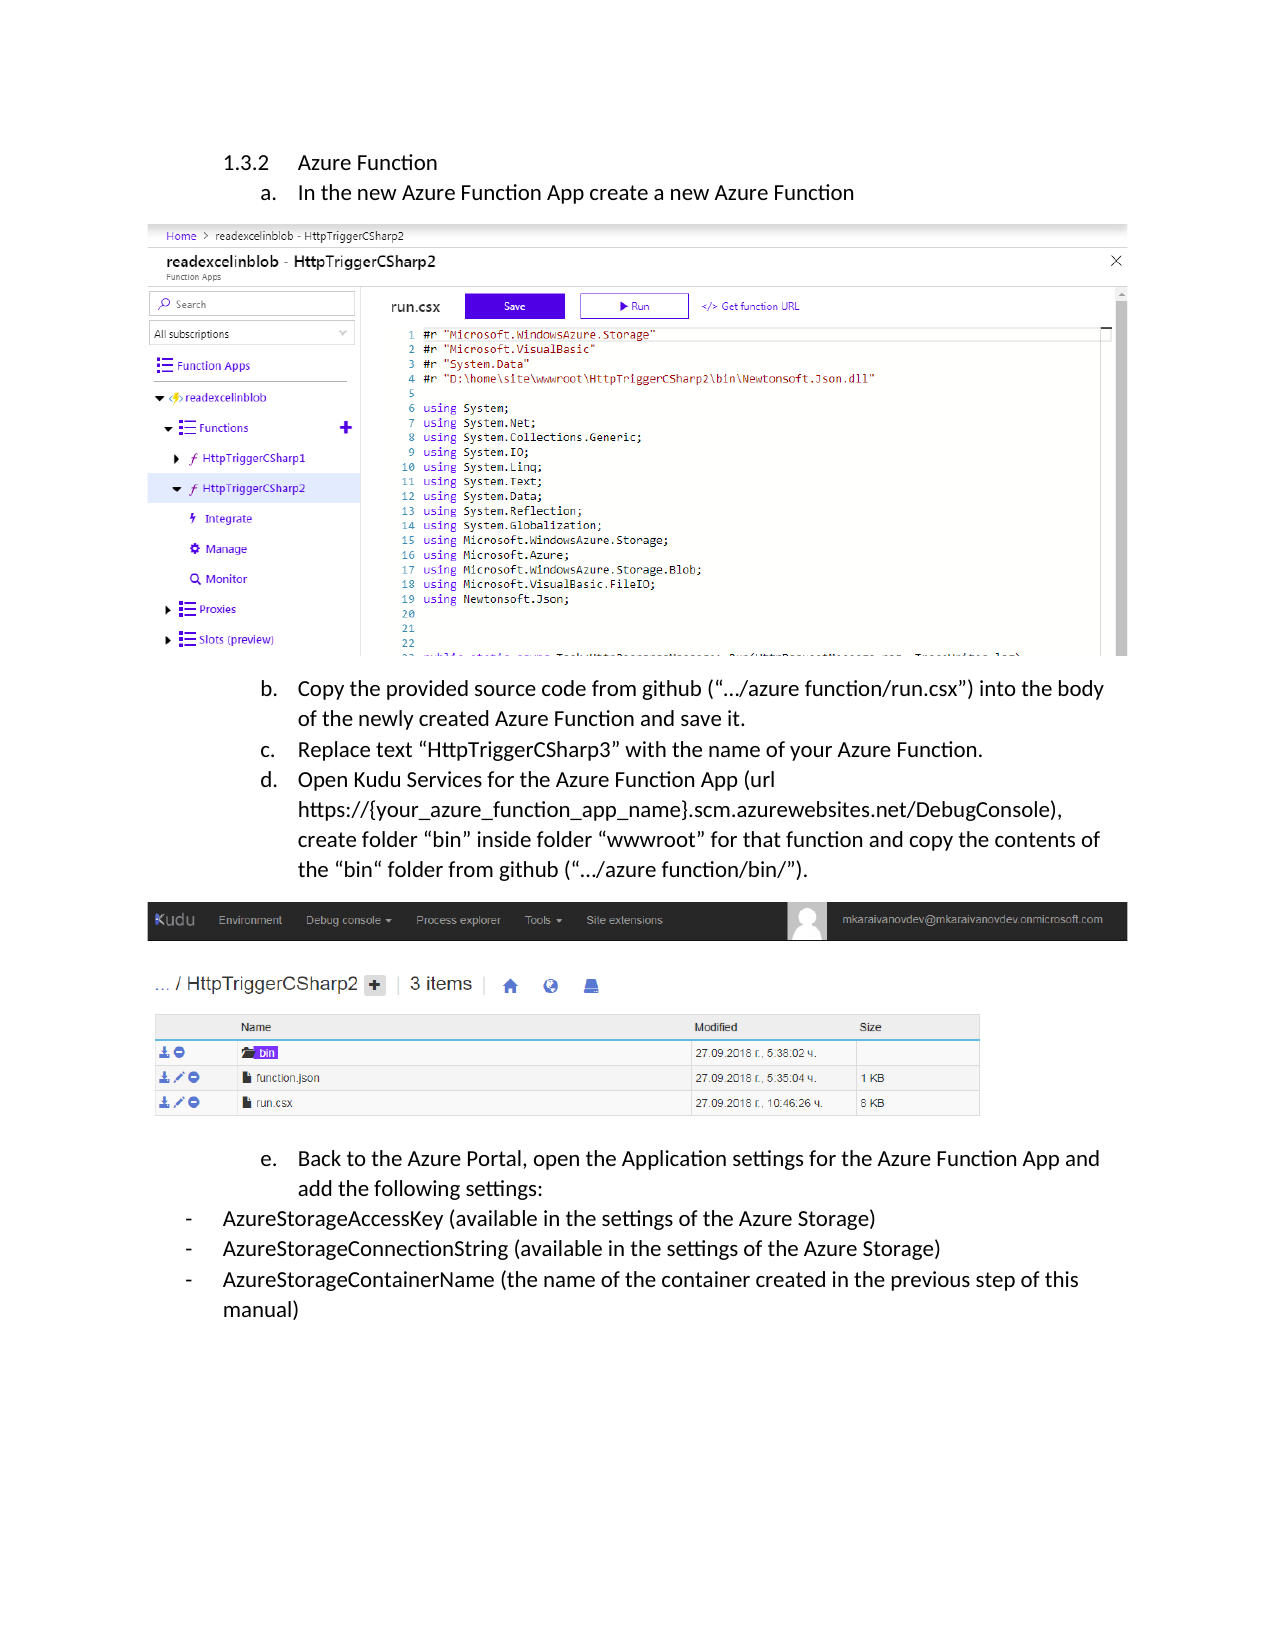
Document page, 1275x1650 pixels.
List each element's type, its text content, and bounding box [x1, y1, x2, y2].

list Copy the provided source code from github (“…/azure function/run.csx”) into the body of the newly created Azure Function and save it. [260, 674, 1127, 733]
list AzureStorageAccessKey (available in the settings of the Azure Storage) [185, 1204, 1127, 1232]
list Azure Function [223, 148, 1127, 176]
picture [147, 224, 1128, 656]
list Open Kudu Services for the Azure Function App (url https://{your_azure_function_app_name}.scm.azurewebsites.net/DebugConsole), create folder “bin” inside folder “wwwroot” for that function and copy the contents of the “bin“ folder from github (“…/azure function/bin/”). [260, 765, 1127, 884]
list AzureStorageConnectionString (available in the settings of the Azure Storage) [185, 1234, 1127, 1262]
picture [147, 902, 1128, 1125]
list Replace text “HttpTriggerCSharp3” with the name of your Azure Function. [260, 735, 1127, 763]
list AzureStorageContainerName (the name of the container created in the previous step of this manual) [185, 1265, 1127, 1323]
list In the new Azure Function App create a new Azure Function [260, 178, 1127, 206]
list Back to the Azure Portal, open the Application settings for the Azure Function App and add the following settings: [260, 1144, 1127, 1202]
